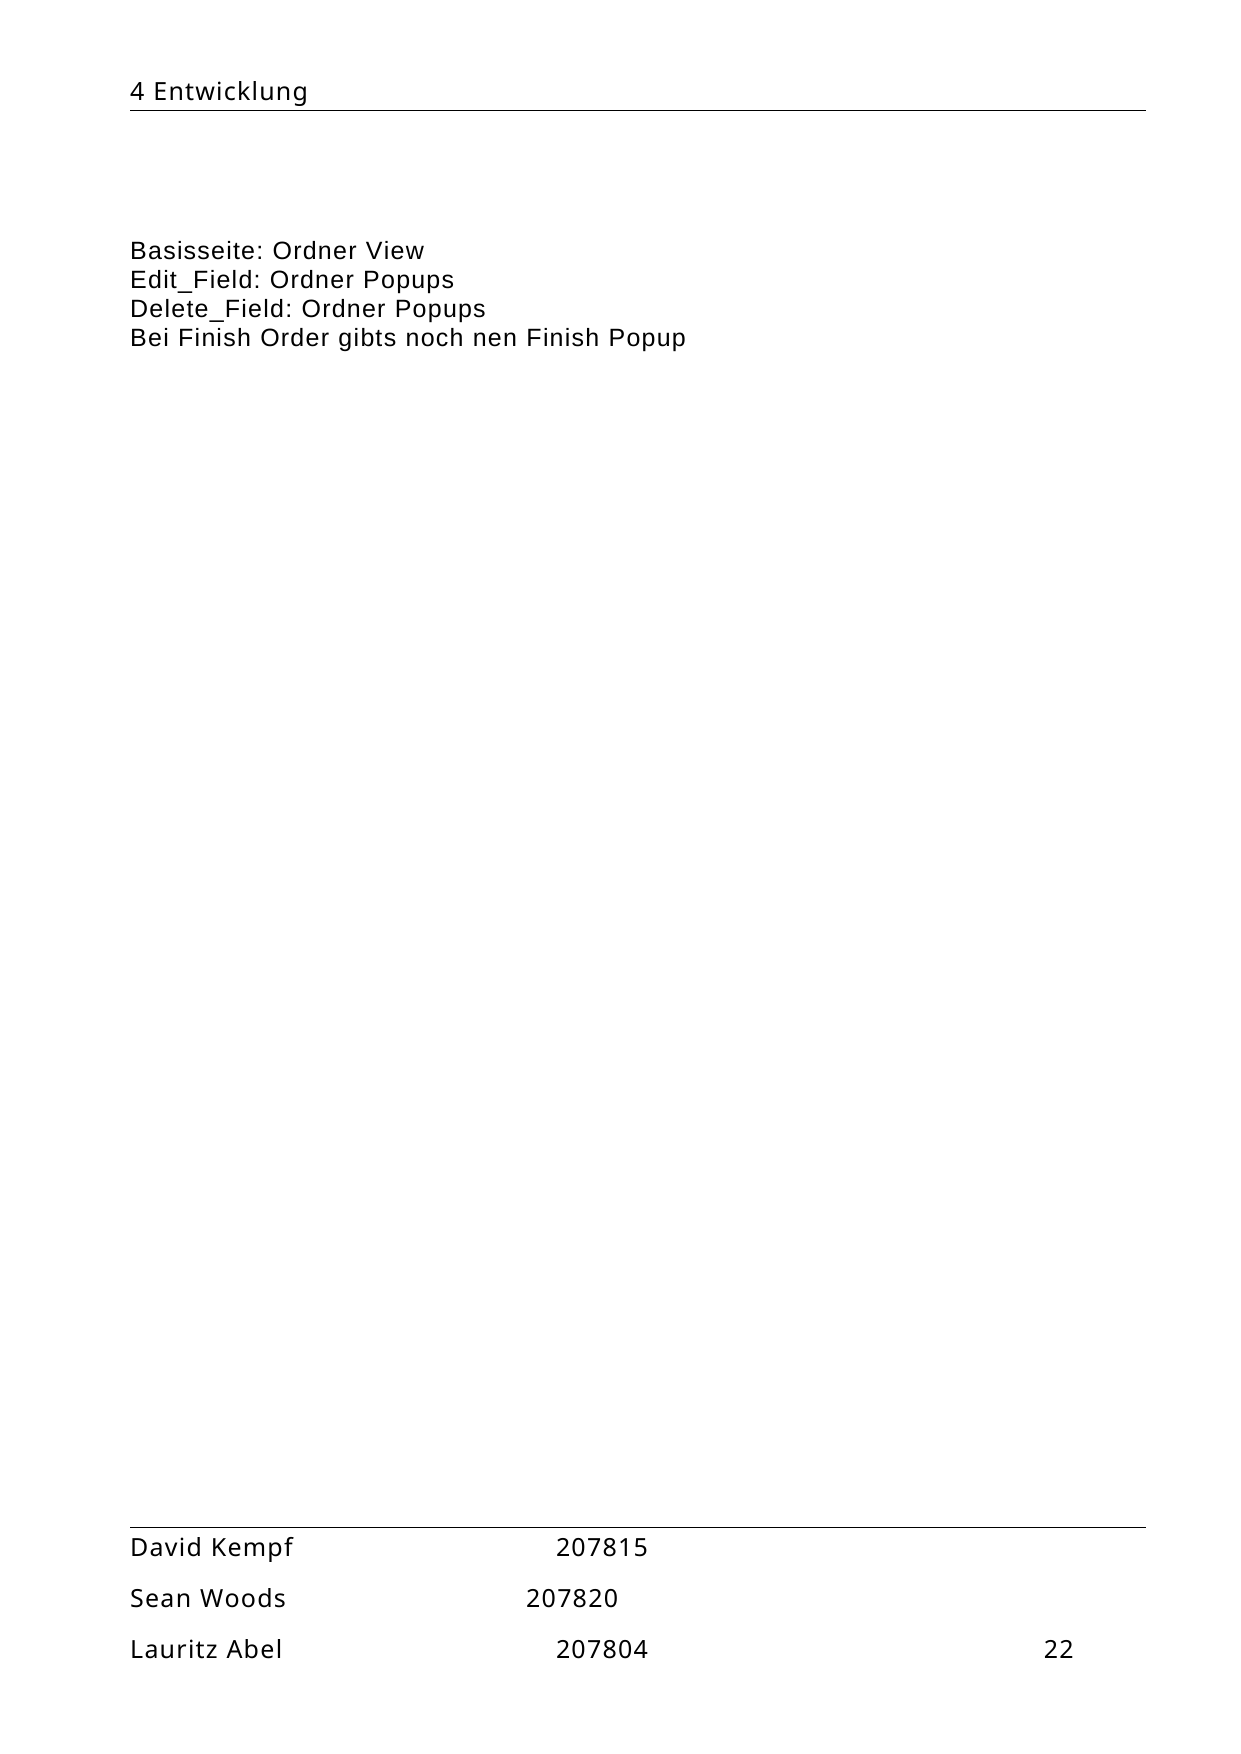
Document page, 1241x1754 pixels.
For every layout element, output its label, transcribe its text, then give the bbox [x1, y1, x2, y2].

text Delete_Field: Ordner Popups [130, 294, 1146, 322]
text Basisseite: Ordner View [130, 236, 1146, 265]
text Bei Finish Order gibts noch nen Finish Popup [130, 322, 1146, 351]
text Edit_Field: Ordner Popups [130, 265, 1146, 294]
